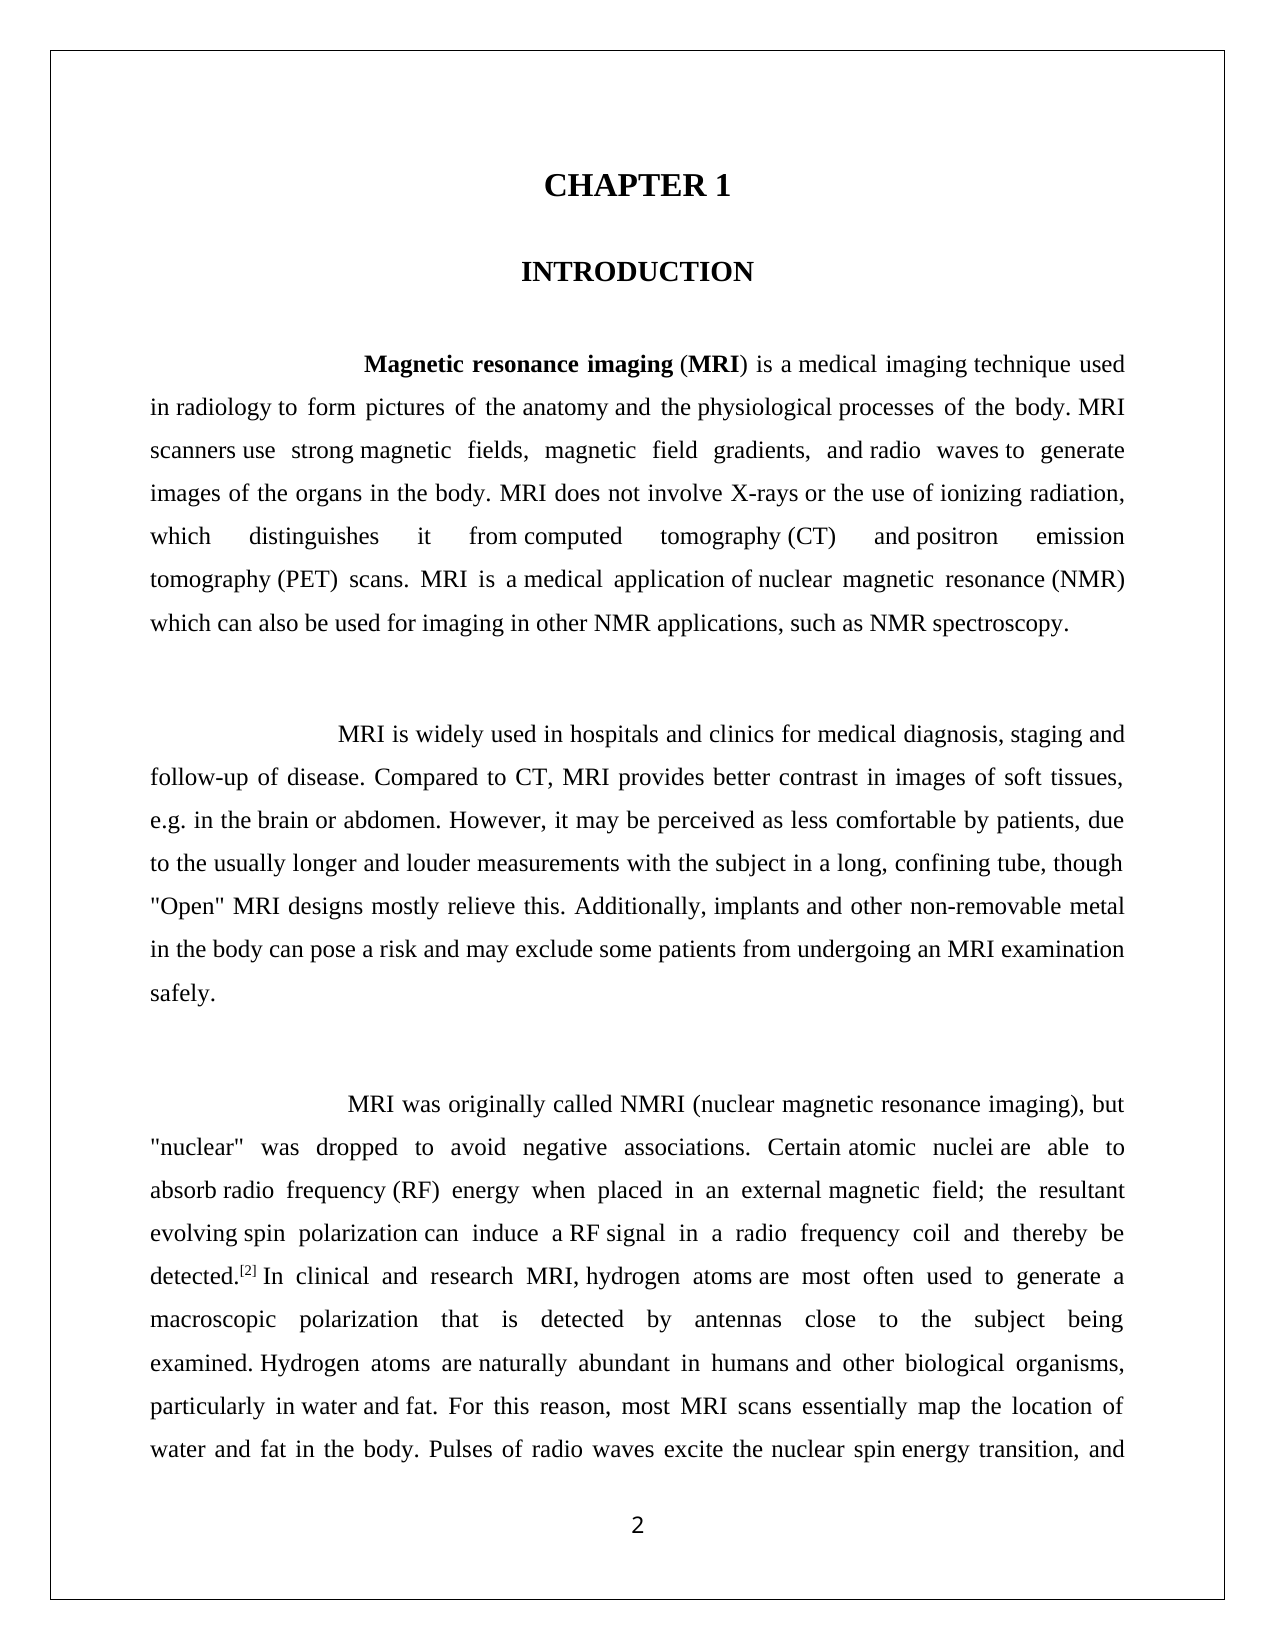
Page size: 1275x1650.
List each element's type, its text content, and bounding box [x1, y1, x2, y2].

text Magnetic resonance imaging (MRI) is a medical imaging technique used in radiology to form pictures of the anatomy and the physiological processes of the body. MRI scanners use strong magnetic fields, magnetic field gradients, and radio waves to generate images of the organs in the body. MRI does not involve X-rays or the use of ionizing radiation, which distinguishes it from computed tomography (CT) and positron emission tomography (PET) scans. MRI is a medical application of nuclear magnetic resonance (NMR) which can also be used for imaging in other NMR applications, such as NMR spectroscopy. [150, 349, 1125, 636]
text MRI is widely used in hospitals and clinics for medical diagnosis, staging and follow-up of disease. Compared to CT, MRI provides better contrast in images of soft tissues, e.g. in the brain or abdomen. However, it may be perceived as less comfortable by patients, due to the usually longer and louder measurements with the subject in a long, confining tube, though "Open" MRI designs mostly relieve this. Additionally, implants and other non-removable metal in the body can pose a risk and may exclude some patients from undergoing an MRI examination safely. [150, 719, 1125, 1006]
text INTRODUCTION [150, 254, 1125, 287]
text CHAPTER 1 [150, 166, 1125, 204]
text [150, 1089, 1125, 1463]
